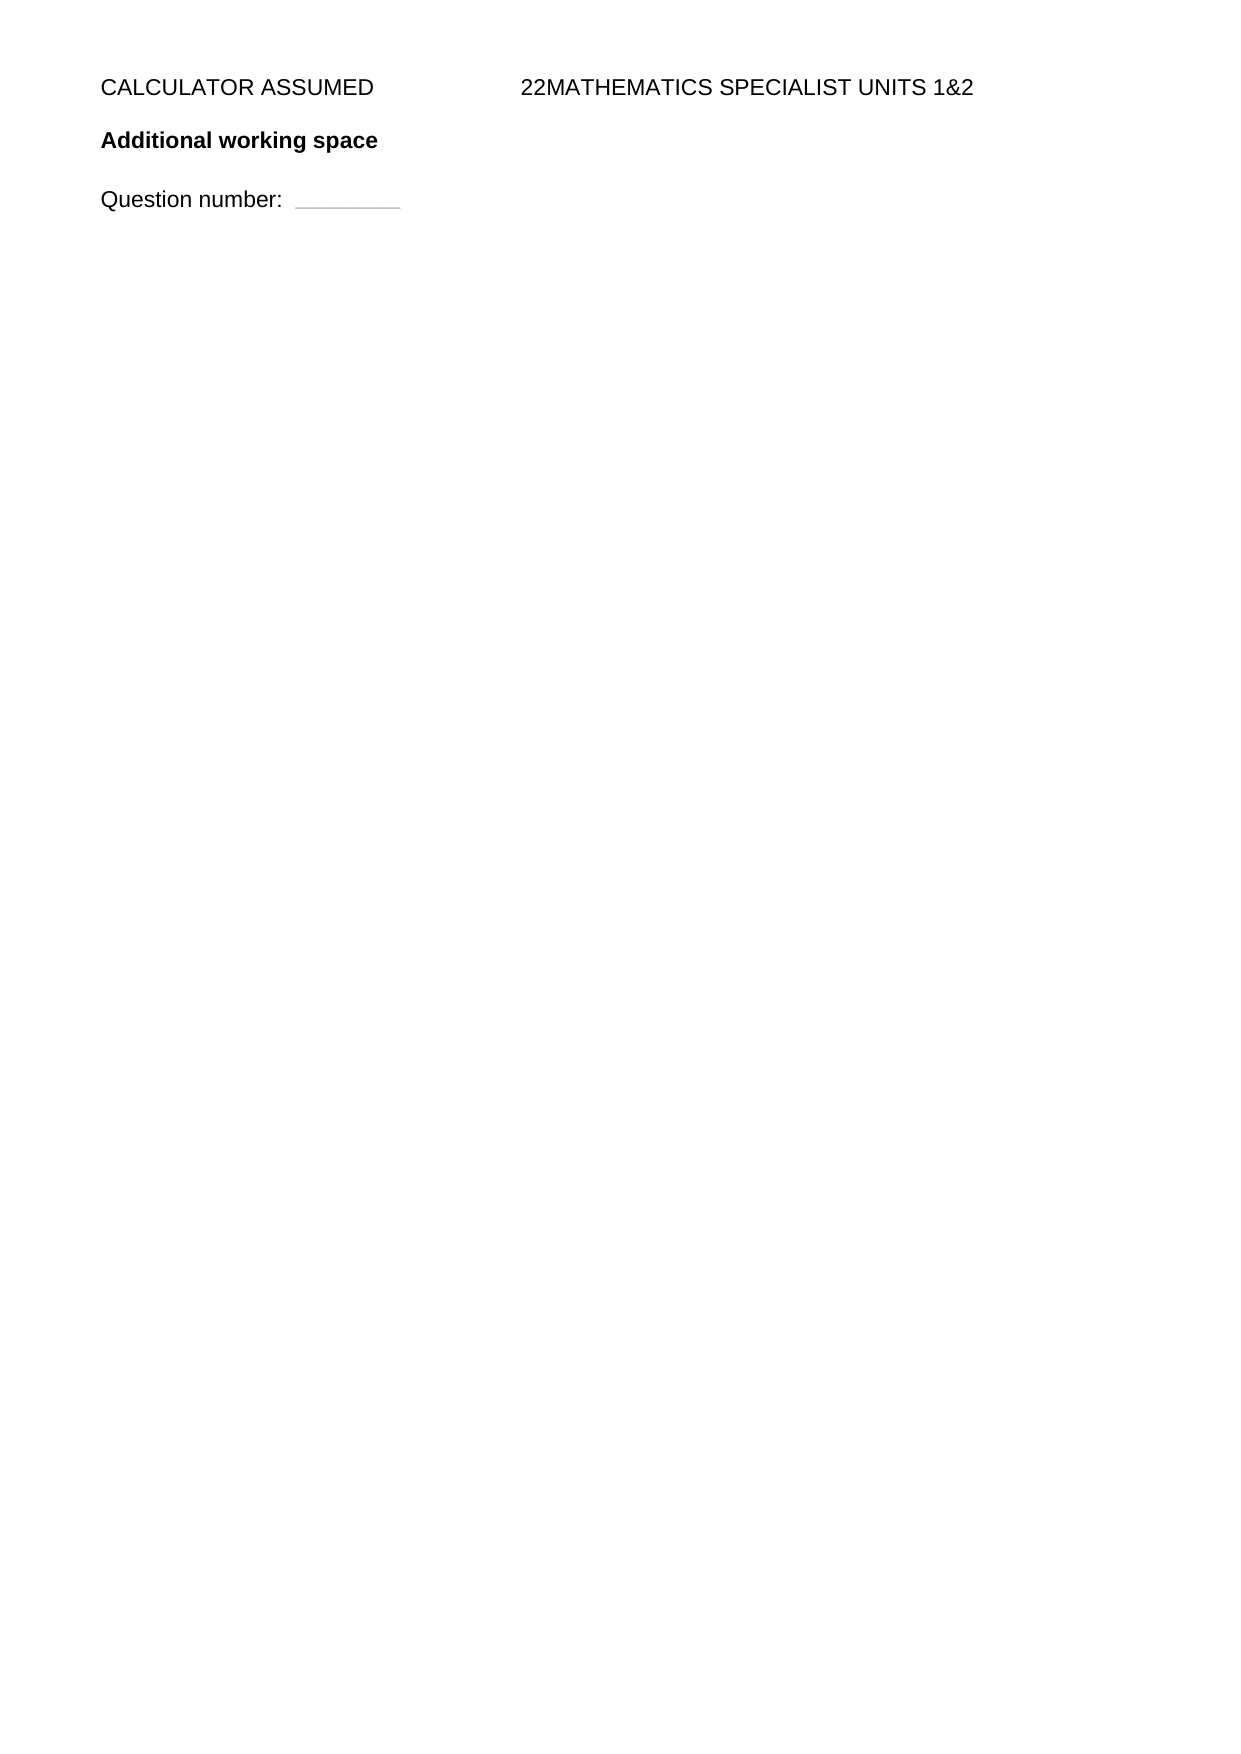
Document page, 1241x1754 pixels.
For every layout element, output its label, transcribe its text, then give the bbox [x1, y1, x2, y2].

text Additional working space [100, 127, 1140, 153]
text Question number: [100, 186, 1140, 213]
